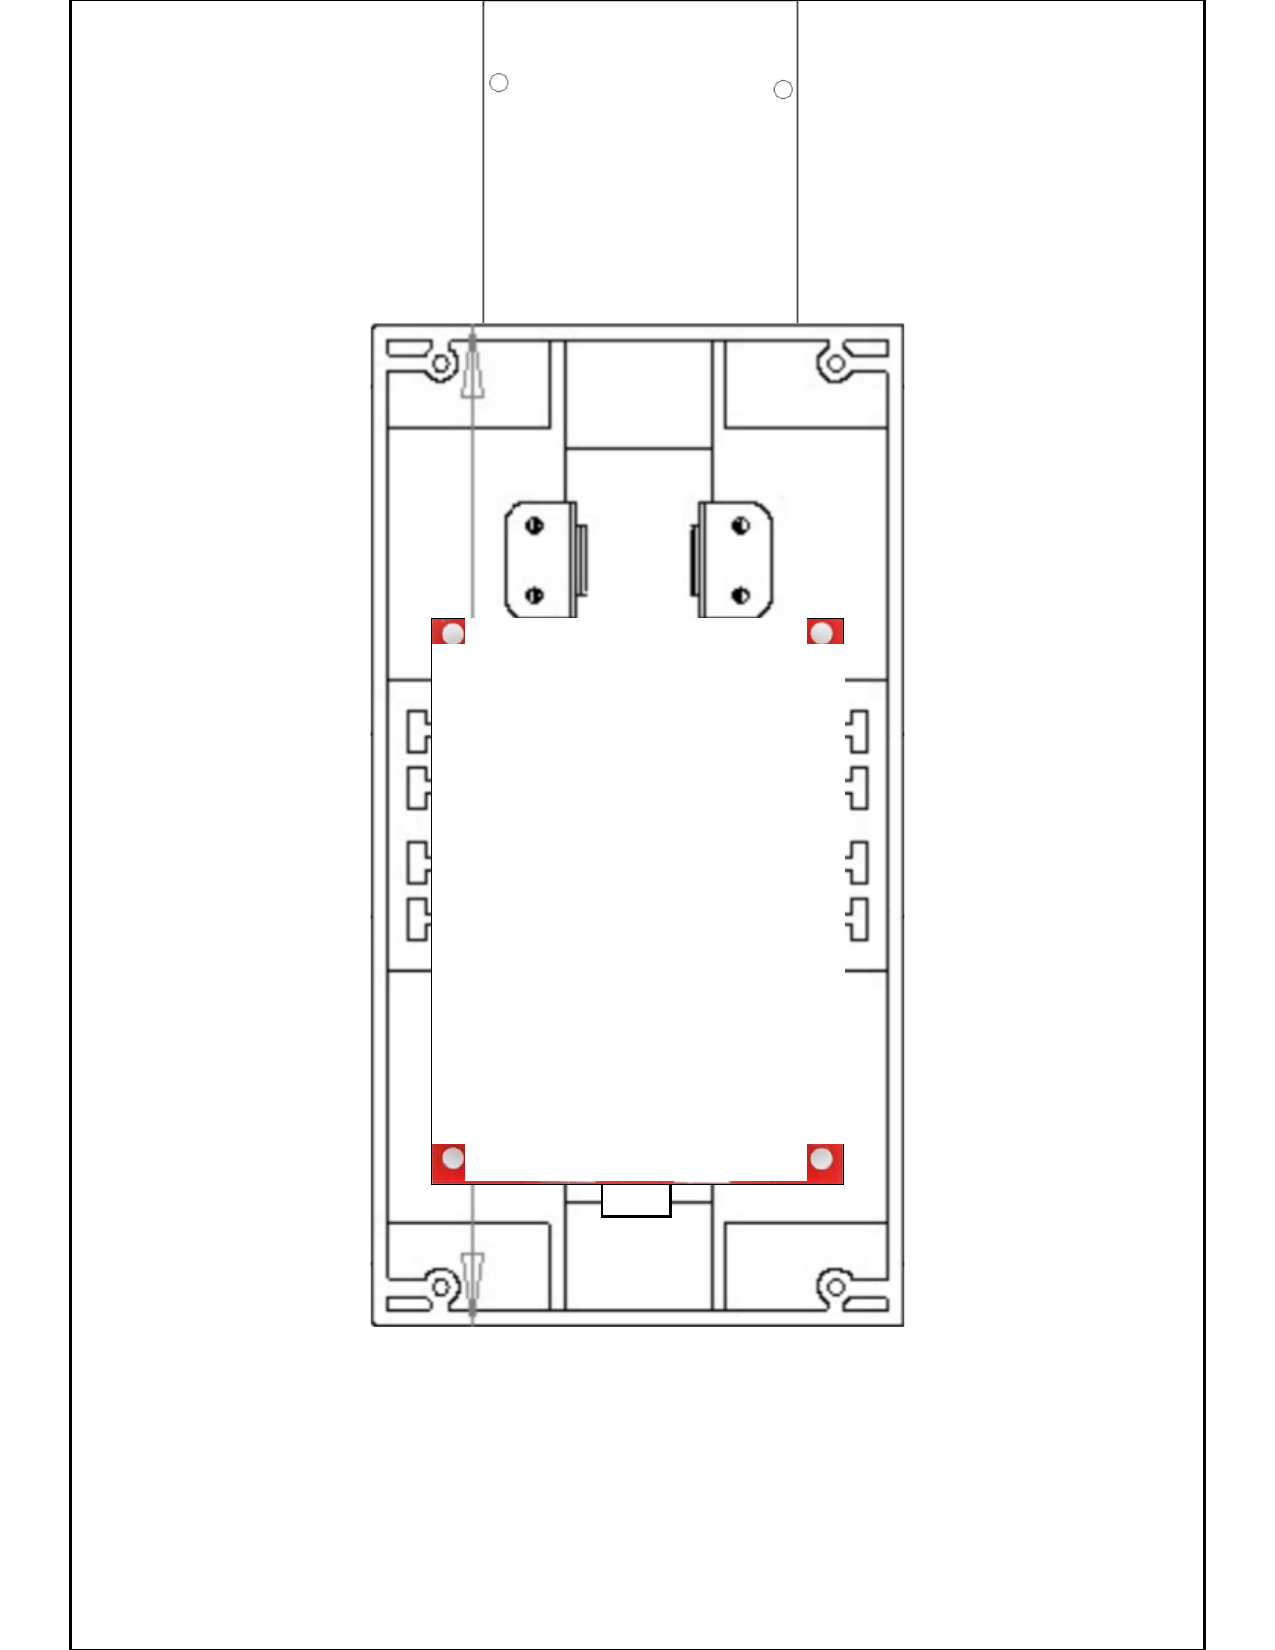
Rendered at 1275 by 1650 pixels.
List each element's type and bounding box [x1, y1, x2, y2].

picture [370, 1, 905, 1327]
